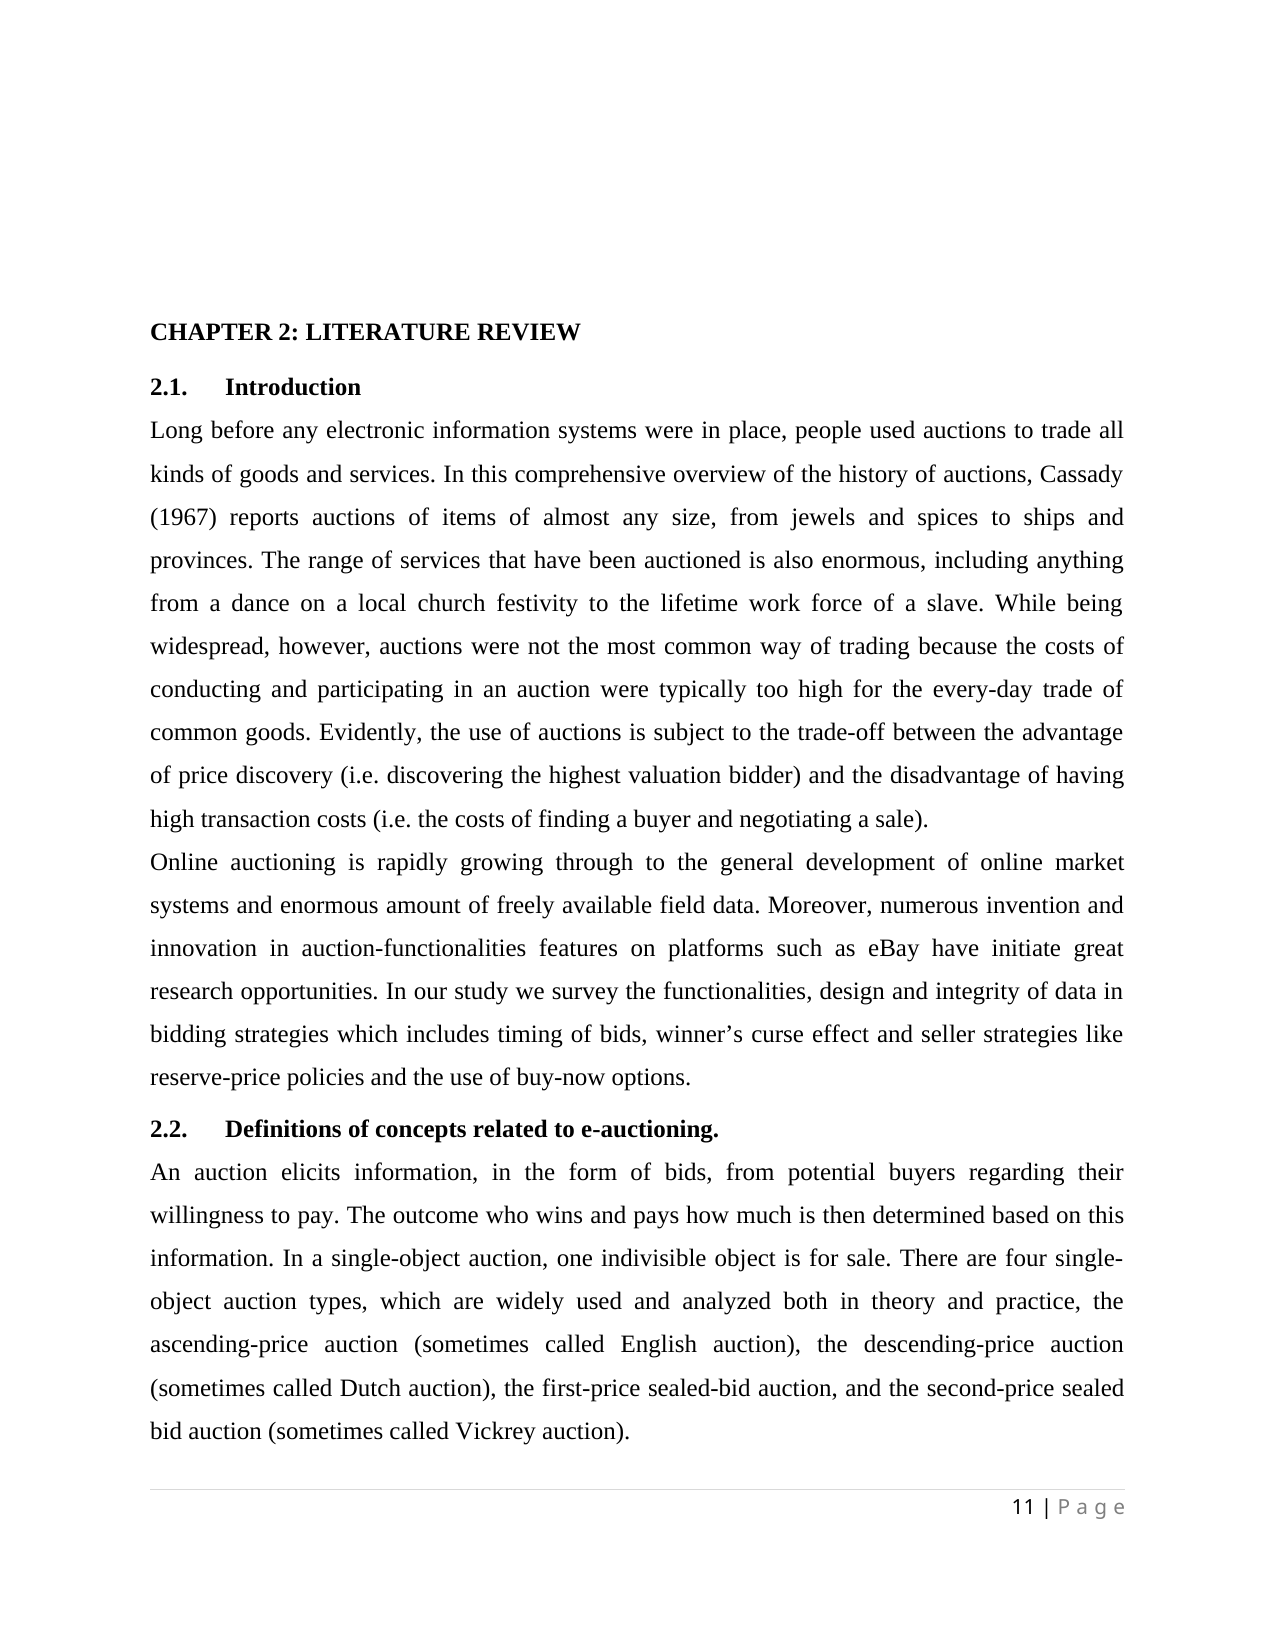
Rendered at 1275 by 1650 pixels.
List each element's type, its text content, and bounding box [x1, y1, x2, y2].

text Long before any electronic information systems were in place, people used auctions to trade all kinds of goods and services. In this comprehensive overview of the history of auctions, Cassady (1967) reports auctions of items of almost any size, from jewels and spices to ships and provinces. The range of services that have been auctioned is also enormous, including anything from a dance on a local church festivity to the lifetime work force of a slave. While being widespread, however, auctions were not the most common way of trading because the costs of conducting and participating in an auction were typically too high for the every-day trade of common goods. Evidently, the use of auctions is subject to the trade-off between the advantage of price discovery (i.e. discovering the highest valuation bidder) and the disadvantage of having high transaction costs (i.e. the costs of finding a buyer and negotiating a sale). [150, 416, 1125, 832]
subtitle Introduction [150, 372, 1125, 401]
text CHAPTER 2: LITERATURE REVIEW [150, 317, 1125, 346]
text Online auctioning is rapidly growing through to the general development of online market systems and enormous amount of freely available field data. Moreover, numerous invention and innovation in auction-functionalities features on platforms such as eBay have initiate great research opportunities. In our study we survey the functionalities, design and integrity of data in bidding strategies which includes timing of bids, winner’s curse effect and seller strategies like reserve-price policies and the use of buy-now options. [150, 847, 1125, 1091]
text An auction elicits information, in the form of bids, from potential buyers regarding their willingness to pay. The outcome who wins and pays how much is then determined based on this information. In a single-object auction, one indivisible object is for sale. There are four single-object auction types, which are widely used and analyzed both in theory and practice, the ascending-price auction (sometimes called English auction), the descending-price auction (sometimes called Dutch auction), the first-price sealed-bid auction, and the second-price sealed bid auction (sometimes called Vickrey auction). [150, 1157, 1125, 1444]
subtitle Definitions of concepts related to e-auctioning. [150, 1114, 1125, 1143]
